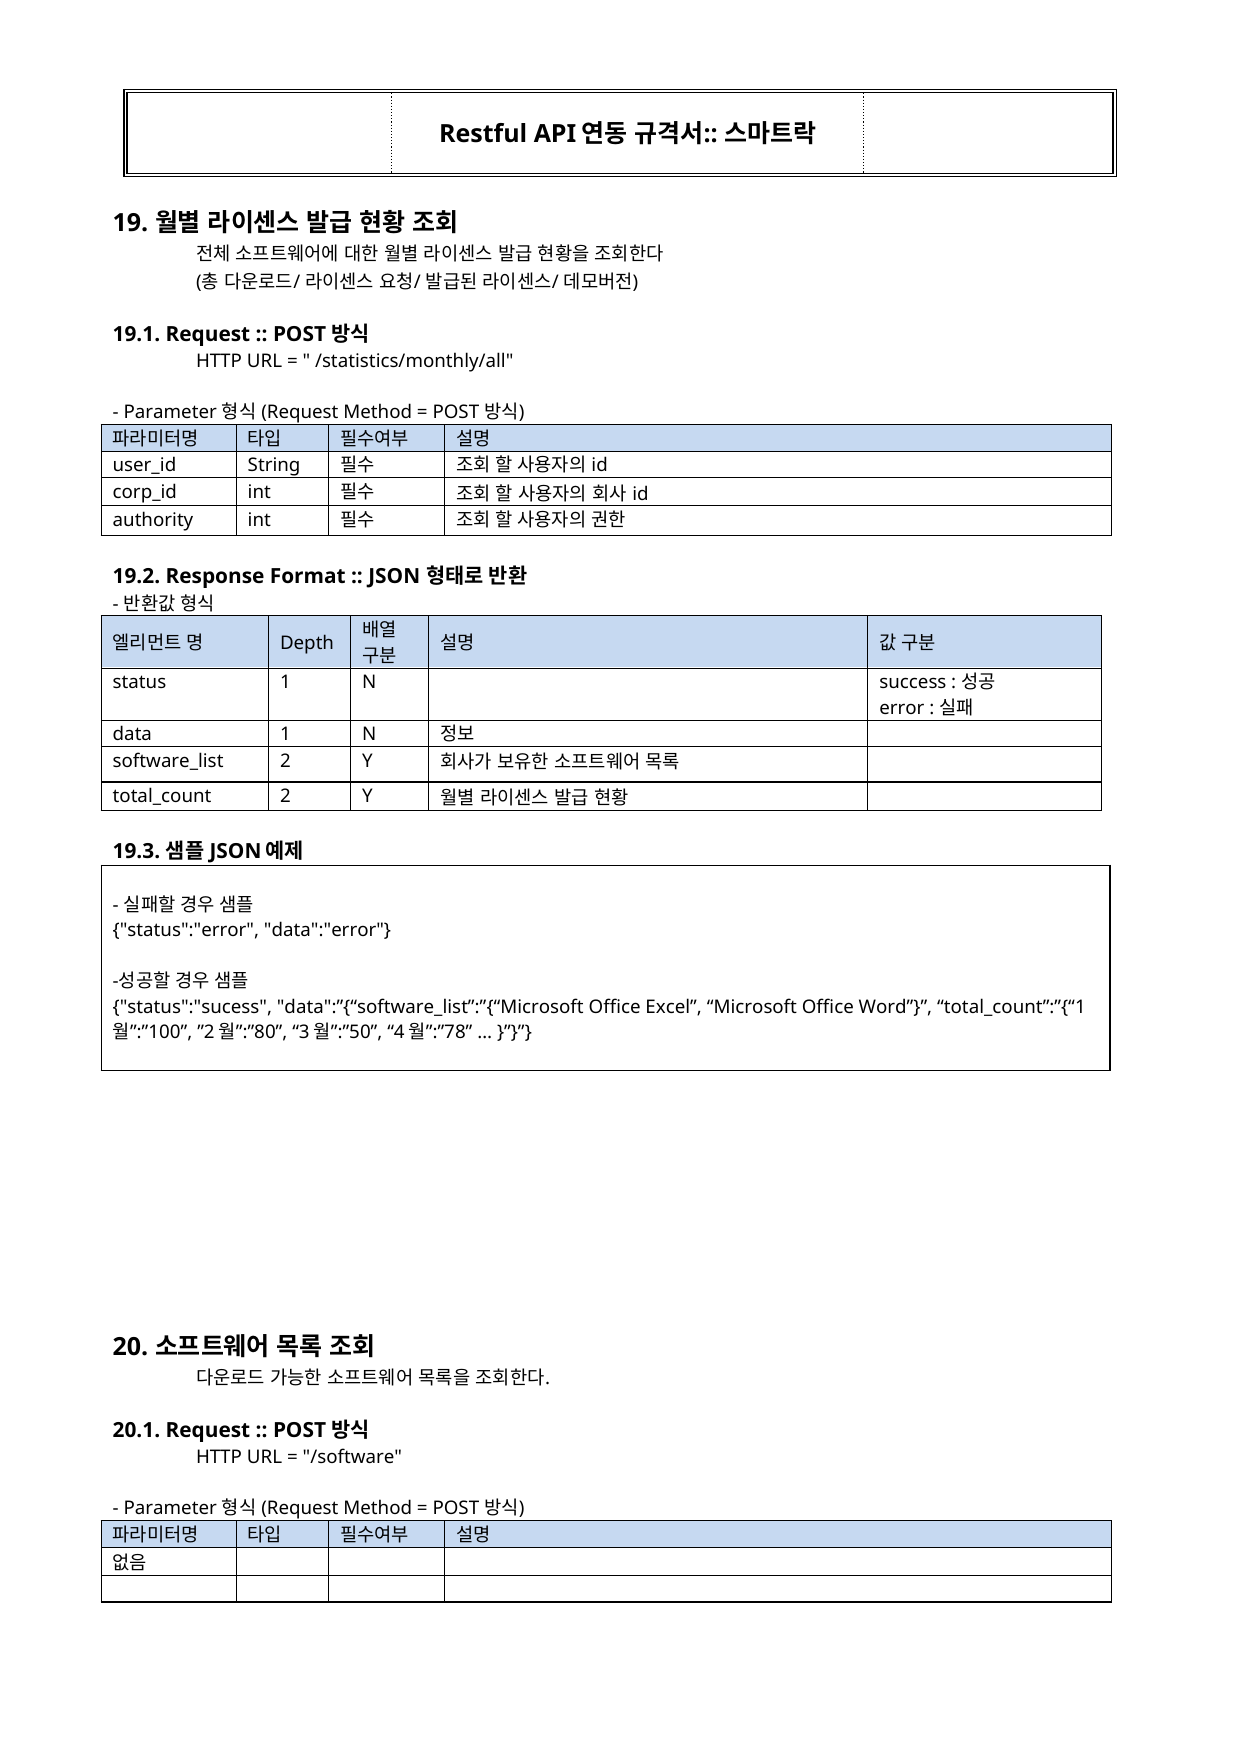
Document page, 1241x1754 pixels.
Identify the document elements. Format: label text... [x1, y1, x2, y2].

text 다운로드 가능한 소프트웨어 목록을 조회한다. [112, 1362, 1128, 1389]
table_cell 1 [269, 721, 350, 746]
text HTTP URL = "/software" [112, 1443, 1128, 1469]
table_cell [429, 669, 867, 719]
table_cell int [237, 478, 328, 505]
table_cell 정보 [429, 721, 867, 746]
table_cell N [351, 721, 428, 746]
text - Parameter 형식 (Request Method = POST 방식) [112, 1494, 1128, 1520]
table_cell 조회 할 사용자의 권한 [445, 506, 1111, 535]
table_cell 1 [269, 669, 350, 719]
table_cell String [237, 452, 328, 477]
table_cell [445, 1548, 1111, 1575]
table_cell [868, 747, 1101, 781]
table_cell [102, 1576, 236, 1601]
table_header 설명 [445, 1521, 1111, 1547]
table_cell 회사가 보유한 소프트웨어 목록 [429, 747, 867, 781]
text (총 다운로드/ 라이센스 요청/ 발급된 라이센스/ 데모버전) [112, 266, 1128, 293]
table_cell [445, 1576, 1111, 1601]
table_cell data [102, 721, 268, 746]
table_cell [237, 1576, 328, 1601]
table_header 설명 [445, 425, 1111, 451]
text - 반환값 형식 [112, 590, 1128, 615]
table_header 필수여부 [329, 1521, 444, 1547]
table_header 파라미터명 [102, 425, 236, 451]
table_cell N [351, 669, 428, 719]
table_cell status [102, 669, 268, 719]
table_cell [329, 1576, 444, 1601]
table_header 설명 [429, 616, 867, 667]
table_header Depth [269, 616, 350, 667]
text 19.3. 샘플 JSON예제 [112, 836, 1128, 864]
table_cell 2 [269, 783, 350, 809]
table_cell [237, 1548, 328, 1575]
text 19.2. Response Format :: JSON 형태로 반환 [112, 561, 1128, 590]
text 19. 월별 라이센스 발급 현황 조회 [112, 203, 1128, 239]
table_header - 실패할 경우 샘플 {"status":"error", "data":"error"} -성공할 경우 샘플 {"status":"sucess", "data":”{“software_list”:”{“Microsoft Office Excel”, “Microsoft Office Word”}”, “total_count”:”{“1월”:”100”, ”2월”:”80”, “3월”:”50”, “4월”:”78” … }”}”} [102, 866, 1109, 1070]
table_cell 필수 [329, 506, 444, 535]
text - Parameter 형식 (Request Method = POST 방식) [112, 398, 1128, 424]
table_cell Y [351, 783, 428, 809]
text 19.1. Request :: POST 방식 [112, 319, 1128, 347]
table_cell total_count [102, 783, 268, 809]
table_cell 필수 [329, 478, 444, 505]
table_cell corp_id [102, 478, 236, 505]
table_cell int [237, 506, 328, 535]
text 20. 소프트웨어 목록 조회 [112, 1326, 1128, 1362]
table_cell [868, 721, 1101, 746]
table_cell user_id [102, 452, 236, 477]
table_cell Y [351, 747, 428, 781]
table_header 배열 구분 [351, 616, 428, 667]
table_cell 조회 할 사용자의 id [445, 452, 1111, 477]
table_cell [329, 1548, 444, 1575]
table_cell authority [102, 506, 236, 535]
table_cell [868, 783, 1101, 809]
table_header 값 구분 [868, 616, 1101, 667]
table_header 파라미터명 [102, 1521, 236, 1547]
table_header 필수여부 [329, 425, 444, 451]
table_header 타입 [237, 1521, 328, 1547]
table_cell 필수 [329, 452, 444, 477]
table_cell 없음 [102, 1548, 236, 1575]
table_cell 2 [269, 747, 350, 781]
table_cell success : 성공 error : 실패 [868, 669, 1101, 719]
text 전체 소프트웨어에 대한 월별 라이센스 발급 현황을 조회한다 [112, 239, 1128, 266]
text 20.1. Request :: POST 방식 [112, 1415, 1128, 1443]
table_cell software_list [102, 747, 268, 781]
table_cell 조회 할 사용자의 회사 id [445, 478, 1111, 505]
table_header 엘리먼트 명 [102, 616, 268, 667]
table_header 타입 [237, 425, 328, 451]
table_cell 월별 라이센스 발급 현황 [429, 783, 867, 809]
text HTTP URL = " /statistics/monthly/all" [112, 347, 1128, 373]
